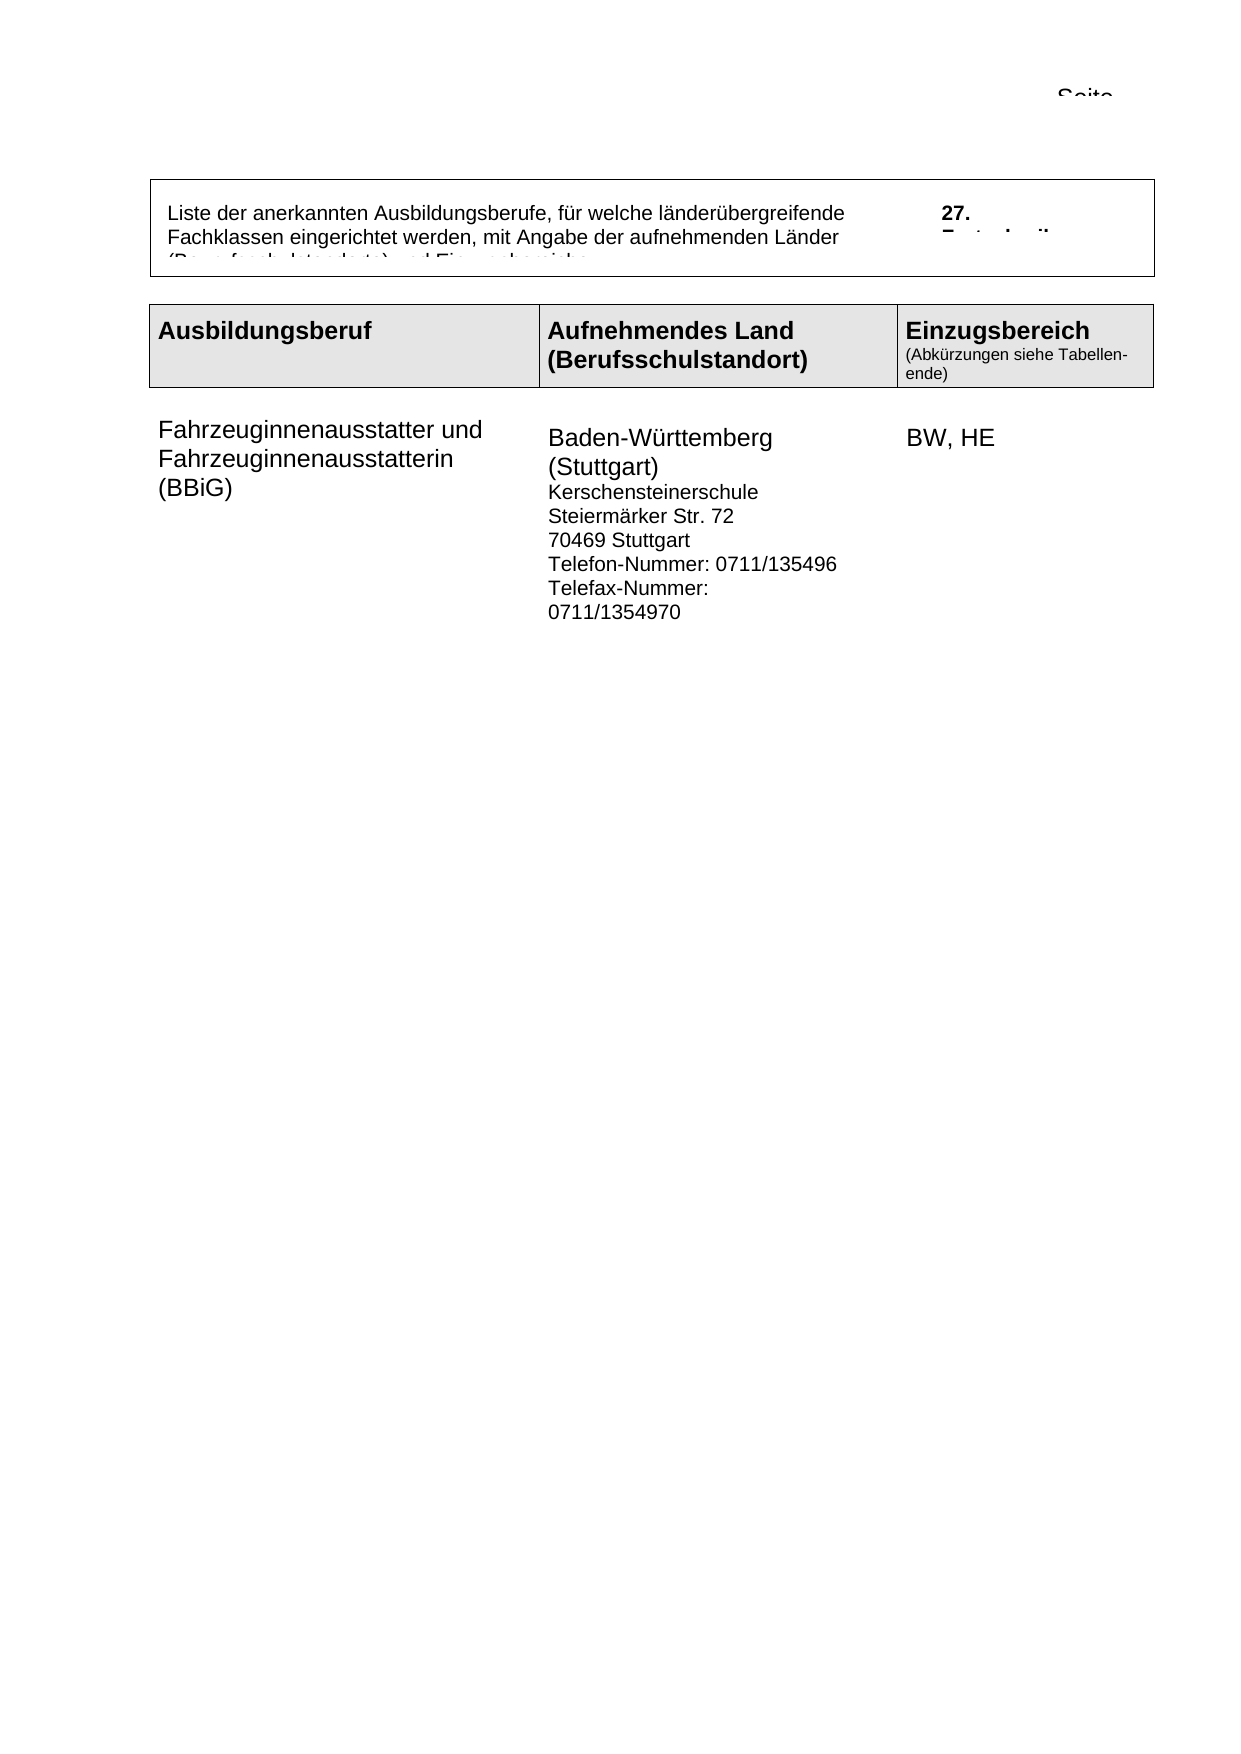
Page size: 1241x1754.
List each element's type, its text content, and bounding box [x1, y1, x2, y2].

subtitle BW, HE [906, 423, 1141, 451]
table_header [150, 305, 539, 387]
text Baden-Württemberg (Stuttgart) Kerschensteinerschule Steiermärker Str. 72 [548, 423, 775, 528]
text Fahrzeuginnenausstatter und Fahrzeuginnenausstatterin (BBiG) [158, 415, 486, 502]
text Telefon-Nummer: 0711/135496 Telefax-Nummer: 0711/1354970 [548, 552, 848, 624]
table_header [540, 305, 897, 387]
text 70469 Stuttgart [548, 528, 766, 552]
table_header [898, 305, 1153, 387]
